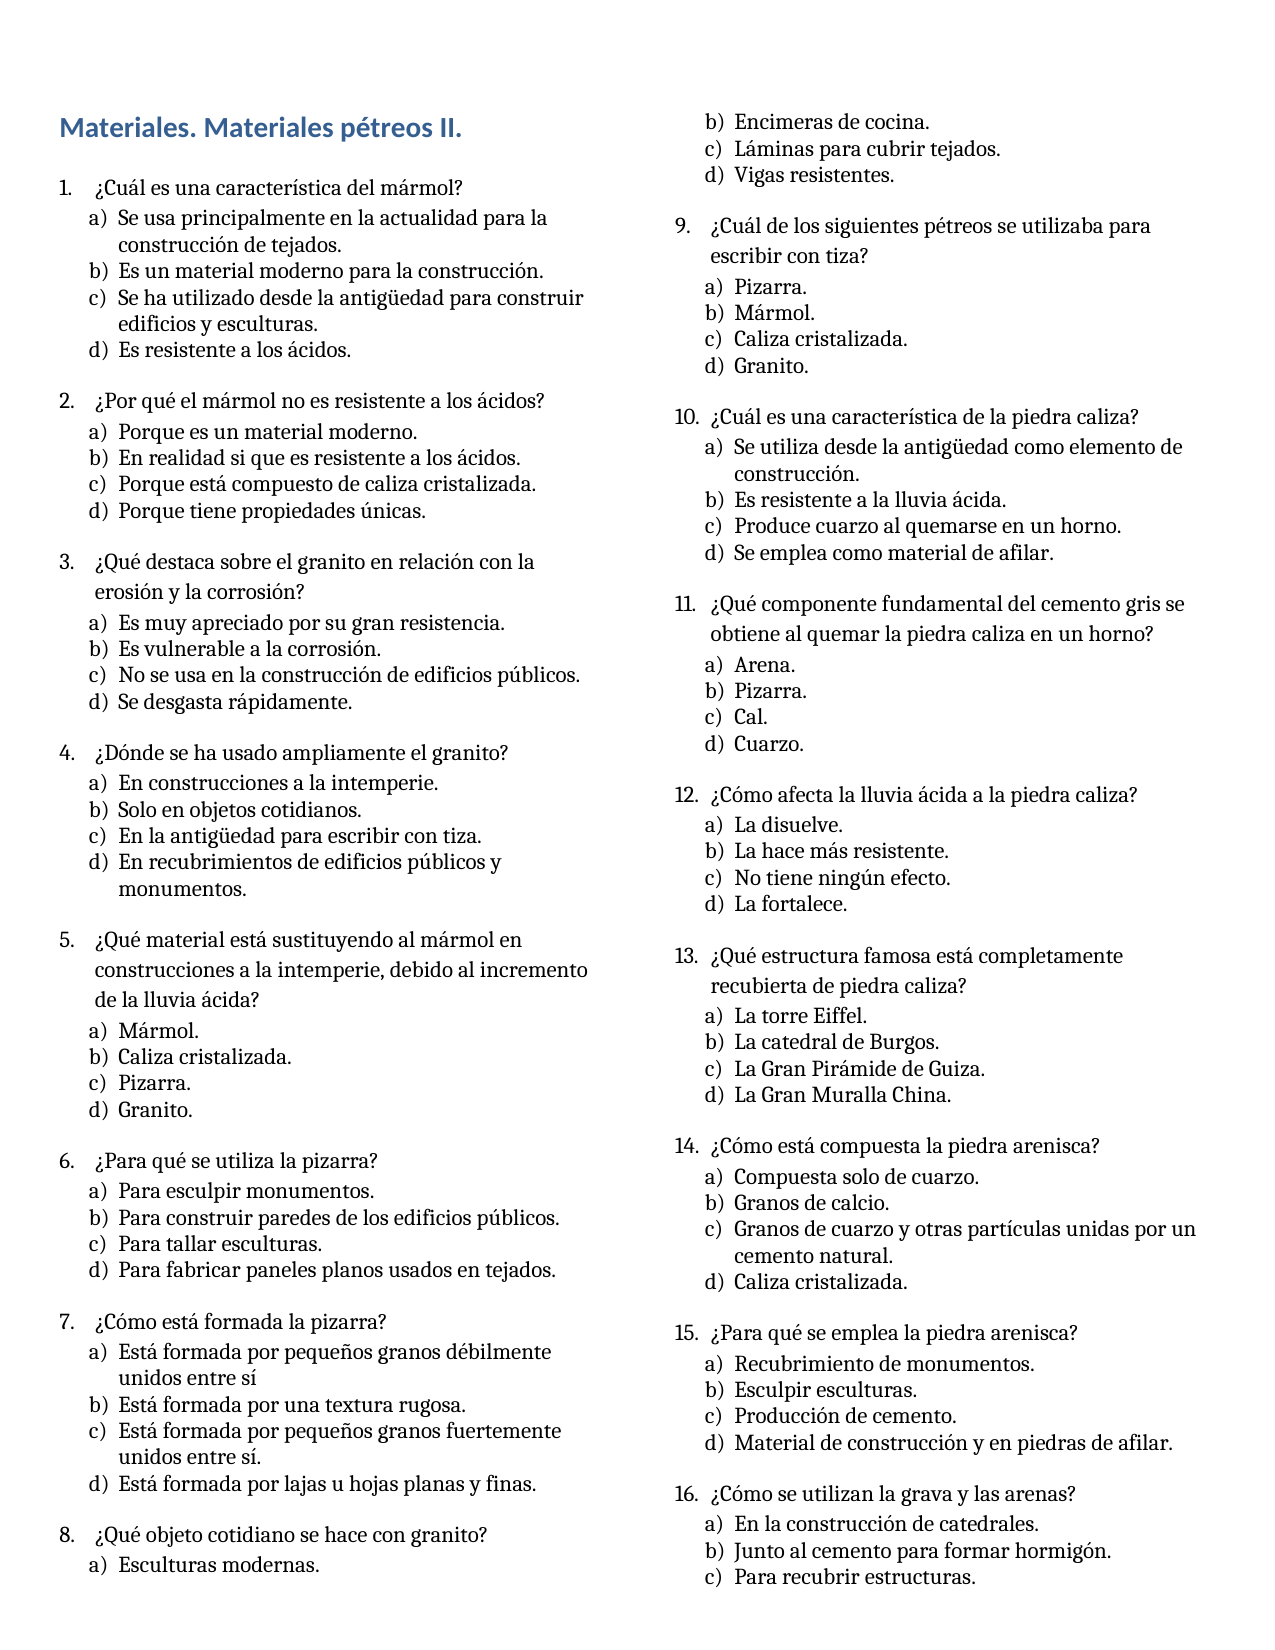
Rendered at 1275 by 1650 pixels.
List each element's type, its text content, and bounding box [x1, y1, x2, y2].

text a) La disuelve. [704, 812, 1216, 838]
text c) Porque está compuesto de caliza cristalizada. [89, 471, 600, 498]
list ¿Cuál es una característica del mármol? [59, 175, 600, 201]
text d) Cuarzo. [704, 730, 1216, 757]
text b) Junto al cemento para formar hormigón. [704, 1537, 1216, 1564]
text a) Esculturas modernas. [89, 1552, 600, 1578]
list ¿Qué objeto cotidiano se hace con granito? [59, 1522, 600, 1548]
text b) Esculpir esculturas. [704, 1377, 1216, 1403]
text a) Pizarra. [704, 273, 1216, 300]
text a) La torre Eiffel. [704, 1003, 1216, 1029]
text b) Solo en objetos cotidianos. [89, 796, 600, 823]
text c) La Gran Pirámide de Guiza. [704, 1056, 1216, 1082]
text a) Se utiliza desde la antigüedad como elemento de construcción. [704, 434, 1216, 487]
text a) En la construcción de catedrales. [704, 1511, 1216, 1537]
text a) Recubrimiento de monumentos. [704, 1350, 1216, 1377]
list ¿Qué destaca sobre el granito en relación con la erosión y la corrosión? [59, 549, 600, 606]
text d) Es resistente a los ácidos. [89, 337, 600, 363]
text c) No tiene ningún efecto. [704, 865, 1216, 891]
list ¿Para qué se utiliza la pizarra? [59, 1148, 600, 1174]
text c) No se usa en la construcción de edificios públicos. [89, 662, 600, 688]
text c) Cal. [704, 704, 1216, 730]
text b) Para construir paredes de los edificios públicos. [89, 1204, 600, 1231]
list ¿Cuál es una característica de la piedra caliza? [675, 404, 1216, 430]
text b) Encimeras de cocina. [704, 109, 1216, 135]
text a) Para esculpir monumentos. [89, 1178, 600, 1204]
text d) Vigas resistentes. [704, 162, 1216, 188]
text d) Granito. [704, 353, 1216, 379]
text a) Porque es un material moderno. [89, 418, 600, 445]
text d) La Gran Muralla China. [704, 1082, 1216, 1108]
list ¿Para qué se emplea la piedra arenisca? [675, 1320, 1216, 1347]
text d) La fortalece. [704, 891, 1216, 917]
text b) Granos de calcio. [704, 1190, 1216, 1216]
text c) Se ha utilizado desde la antigüedad para construir edificios y esculturas. [89, 284, 600, 337]
text c) En la antigüedad para escribir con tiza. [89, 823, 600, 849]
text c) Láminas para cubrir tejados. [704, 135, 1216, 162]
list ¿Cómo se utilizan la grava y las arenas? [675, 1481, 1216, 1507]
list ¿Cuál de los siguientes pétreos se utilizaba para escribir con tiza? [675, 213, 1216, 270]
text b) Mármol. [704, 300, 1216, 326]
text c) Para recubrir estructuras. [704, 1564, 1216, 1590]
text b) Es vulnerable a la corrosión. [89, 636, 600, 662]
text b) Está formada por una textura rugosa. [89, 1391, 600, 1418]
text d) Porque tiene propiedades únicas. [89, 498, 600, 524]
text d) Se desgasta rápidamente. [89, 688, 600, 715]
list ¿Por qué el mármol no es resistente a los ácidos? [59, 388, 600, 415]
text c) Pizarra. [89, 1070, 600, 1096]
list ¿Cómo está formada la pizarra? [59, 1308, 600, 1335]
list ¿Qué componente fundamental del cemento gris se obtiene al quemar la piedra caliza en un horno? [675, 591, 1216, 647]
text c) Caliza cristalizada. [704, 326, 1216, 353]
text d) Está formada por lajas u hojas planas y finas. [89, 1470, 600, 1497]
text b) La catedral de Burgos. [704, 1029, 1216, 1056]
text d) Material de construcción y en piedras de afilar. [704, 1429, 1216, 1456]
text d) Granito. [89, 1096, 600, 1123]
text c) Granos de cuarzo y otras partículas unidas por un cemento natural. [704, 1216, 1216, 1269]
list ¿Qué estructura famosa está completamente recubierta de piedra caliza? [675, 942, 1216, 999]
list ¿Cómo afecta la lluvia ácida a la piedra caliza? [675, 782, 1216, 808]
text c) Está formada por pequeños granos fuertemente unidos entre sí. [89, 1418, 600, 1470]
text a) Compuesta solo de cuarzo. [704, 1163, 1216, 1190]
text a) En construcciones a la intemperie. [89, 770, 600, 796]
text b) Es resistente a la lluvia ácida. [704, 487, 1216, 513]
list ¿Qué material está sustituyendo al mármol en construcciones a la intemperie, debido al incremento de la lluvia ácida? [59, 927, 600, 1013]
text a) Se usa principalmente en la actualidad para la construcción de tejados. [89, 205, 600, 258]
list ¿Cómo está compuesta la piedra arenisca? [675, 1133, 1216, 1159]
text d) Caliza cristalizada. [704, 1269, 1216, 1295]
text b) Es un material moderno para la construcción. [89, 258, 600, 284]
text a) Está formada por pequeños granos débilmente unidos entre sí [89, 1339, 600, 1391]
text c) Producción de cemento. [704, 1403, 1216, 1429]
subtitle Materiales. Materiales pétreos II. [59, 109, 600, 145]
text b) Caliza cristalizada. [89, 1044, 600, 1070]
text d) Para fabricar paneles planos usados en tejados. [89, 1257, 600, 1283]
text d) Se emplea como material de afilar. [704, 539, 1216, 566]
text c) Para tallar esculturas. [89, 1231, 600, 1257]
text a) Es muy apreciado por su gran resistencia. [89, 609, 600, 636]
text a) Mármol. [89, 1017, 600, 1044]
text a) Arena. [704, 651, 1216, 678]
text d) En recubrimientos de edificios públicos y monumentos. [89, 849, 600, 902]
text b) La hace más resistente. [704, 838, 1216, 865]
text c) Produce cuarzo al quemarse en un horno. [704, 513, 1216, 539]
text b) En realidad si que es resistente a los ácidos. [89, 445, 600, 471]
list ¿Dónde se ha usado ampliamente el granito? [59, 740, 600, 766]
text b) Pizarra. [704, 678, 1216, 704]
